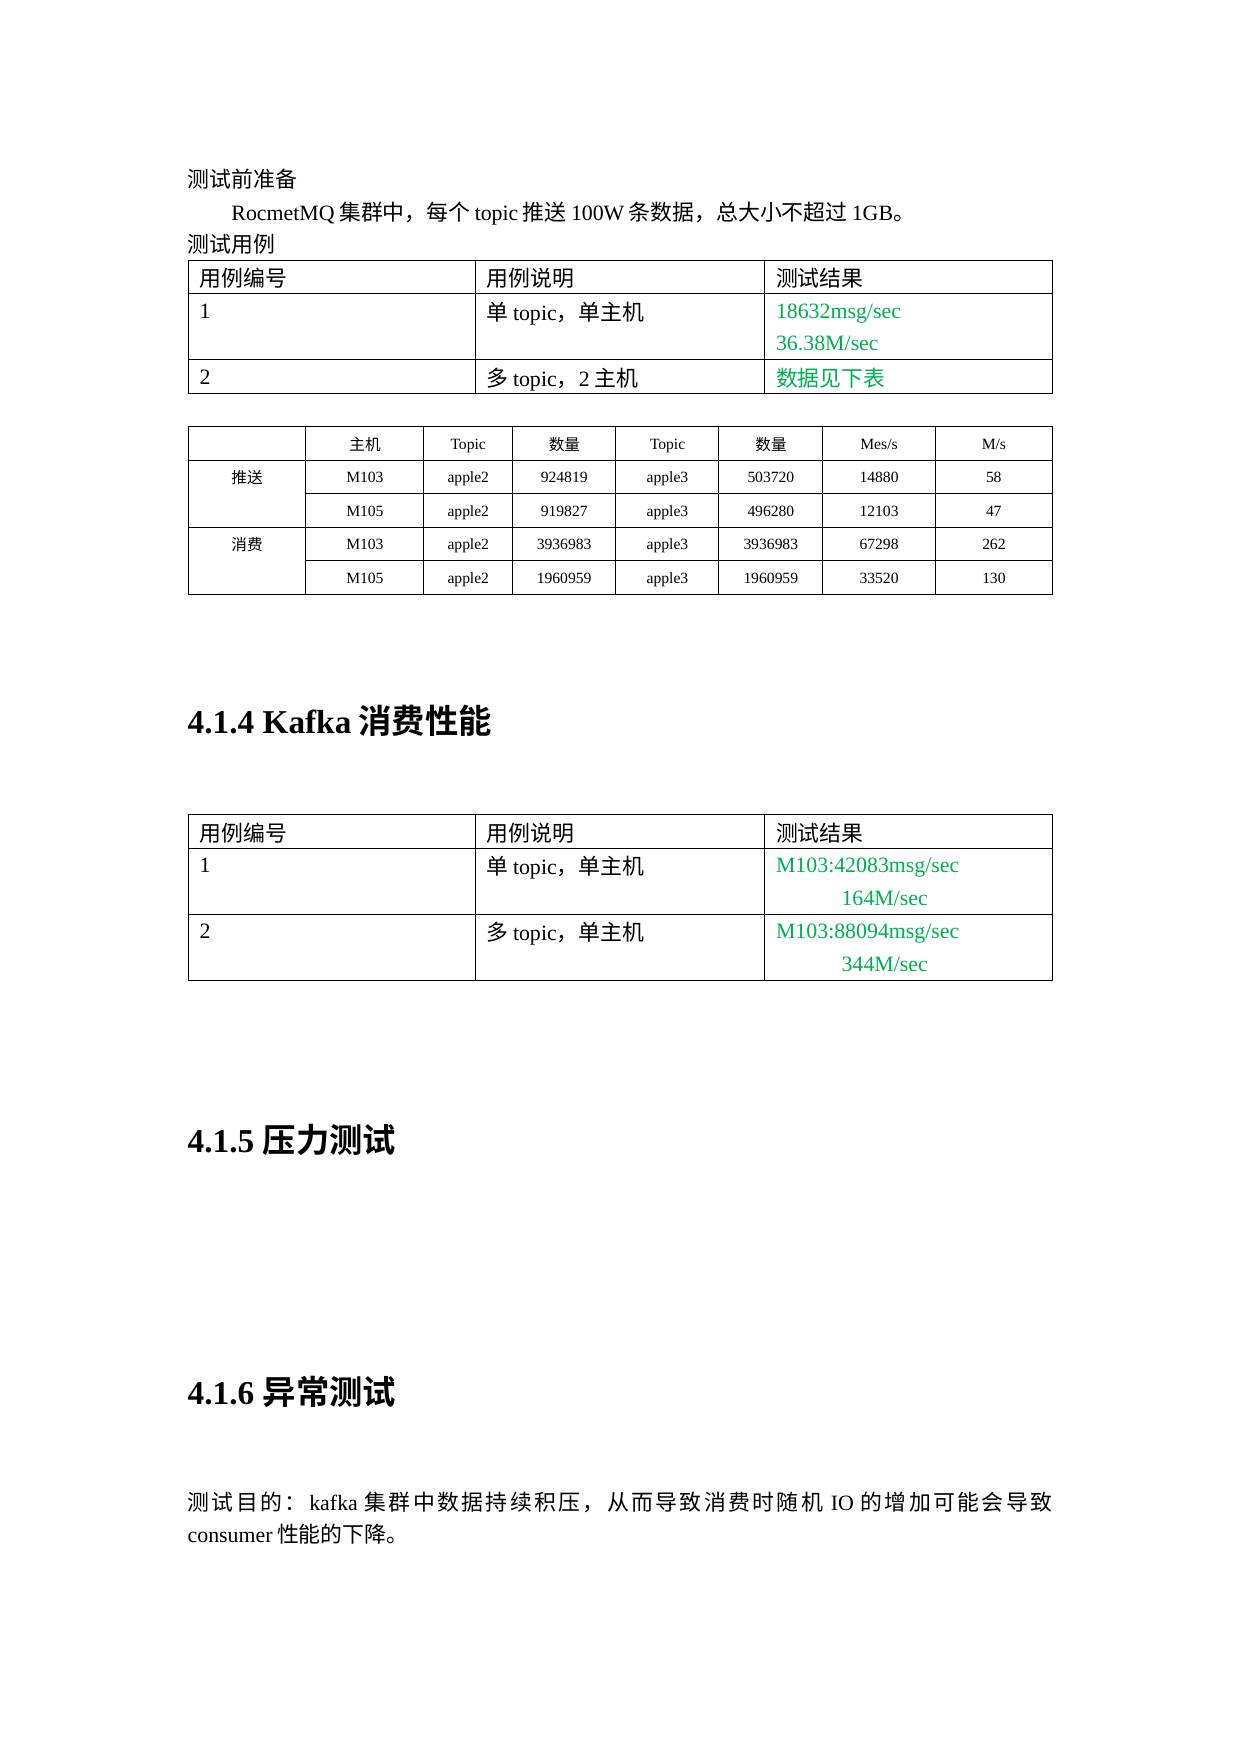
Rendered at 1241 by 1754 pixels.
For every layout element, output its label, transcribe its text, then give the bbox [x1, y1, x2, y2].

table_header [189, 427, 305, 460]
table_cell 消费 [189, 528, 305, 594]
table_cell 多topic，单主机 [476, 915, 764, 980]
table_header 测试结果 [765, 261, 1052, 293]
table_cell M103 [306, 528, 423, 560]
table_cell 130 [936, 561, 1052, 594]
table_header 用例编号 [189, 261, 475, 293]
table_cell M103:42083msg/sec 164M/sec [765, 849, 1052, 914]
table_cell 67298 [823, 528, 935, 560]
table_cell 919827 [513, 494, 615, 527]
table_cell 单topic，单主机 [476, 849, 764, 914]
table_cell apple3 [616, 561, 718, 594]
table_cell 单topic，单主机 [476, 294, 764, 359]
table_header 用例说明 [476, 815, 764, 848]
table_header 测试结果 [765, 815, 1052, 848]
table_cell 262 [936, 528, 1052, 560]
table_cell 推送 [189, 461, 305, 527]
text 测试目的：kafka集群中数据持续积压，从而导致消费时随机IO的增加可能会导致consumer性能的下降。 [187, 1484, 1053, 1549]
subtitle 压力测试 [187, 1105, 1053, 1170]
table_cell M105 [306, 561, 423, 594]
table_header Topic [616, 427, 718, 460]
text 测试用例 [187, 227, 1053, 259]
table_cell 12103 [823, 494, 935, 527]
table_header 用例说明 [476, 261, 764, 293]
subtitle Kafka消费性能 [187, 687, 1053, 752]
table_cell apple3 [616, 528, 718, 560]
table_cell 496280 [719, 494, 822, 527]
table_cell 47 [936, 494, 1052, 527]
table_cell 3936983 [513, 528, 615, 560]
table_cell 1960959 [513, 561, 615, 594]
table_cell apple2 [424, 528, 512, 560]
table_cell M103 [306, 461, 423, 493]
table_cell 58 [936, 461, 1052, 493]
table_cell 14880 [823, 461, 935, 493]
table_cell 2 [189, 360, 475, 393]
table_cell 2 [189, 915, 475, 980]
table_cell apple2 [424, 561, 512, 594]
table_cell 18632msg/sec 36.38M/sec [765, 294, 1052, 359]
table_header Topic [424, 427, 512, 460]
table_header 用例编号 [189, 815, 475, 848]
table_cell 33520 [823, 561, 935, 594]
table_cell 1 [189, 294, 475, 359]
table_header Mes/s [823, 427, 935, 460]
text RocmetMQ集群中，每个topic推送100W条数据，总大小不超过1GB。 [187, 194, 1053, 227]
table_cell apple2 [424, 494, 512, 527]
table_cell apple2 [424, 461, 512, 493]
table_cell apple3 [616, 461, 718, 493]
table_cell 503720 [719, 461, 822, 493]
subtitle 异常测试 [187, 1357, 1053, 1422]
table_cell M105 [306, 494, 423, 527]
table_header M/s [936, 427, 1052, 460]
table_header 数量 [719, 427, 822, 460]
table_header 数量 [513, 427, 615, 460]
table_cell apple3 [616, 494, 718, 527]
text 测试前准备 [187, 162, 1053, 194]
table_cell 数据见下表 [765, 360, 1052, 393]
table_cell M103:88094msg/sec 344M/sec [765, 915, 1052, 980]
table_cell 924819 [513, 461, 615, 493]
table_cell 1960959 [719, 561, 822, 594]
table_cell 多topic，2主机 [476, 360, 764, 393]
table_header 主机 [306, 427, 423, 460]
table_cell 3936983 [719, 528, 822, 560]
table_cell 1 [189, 849, 475, 914]
